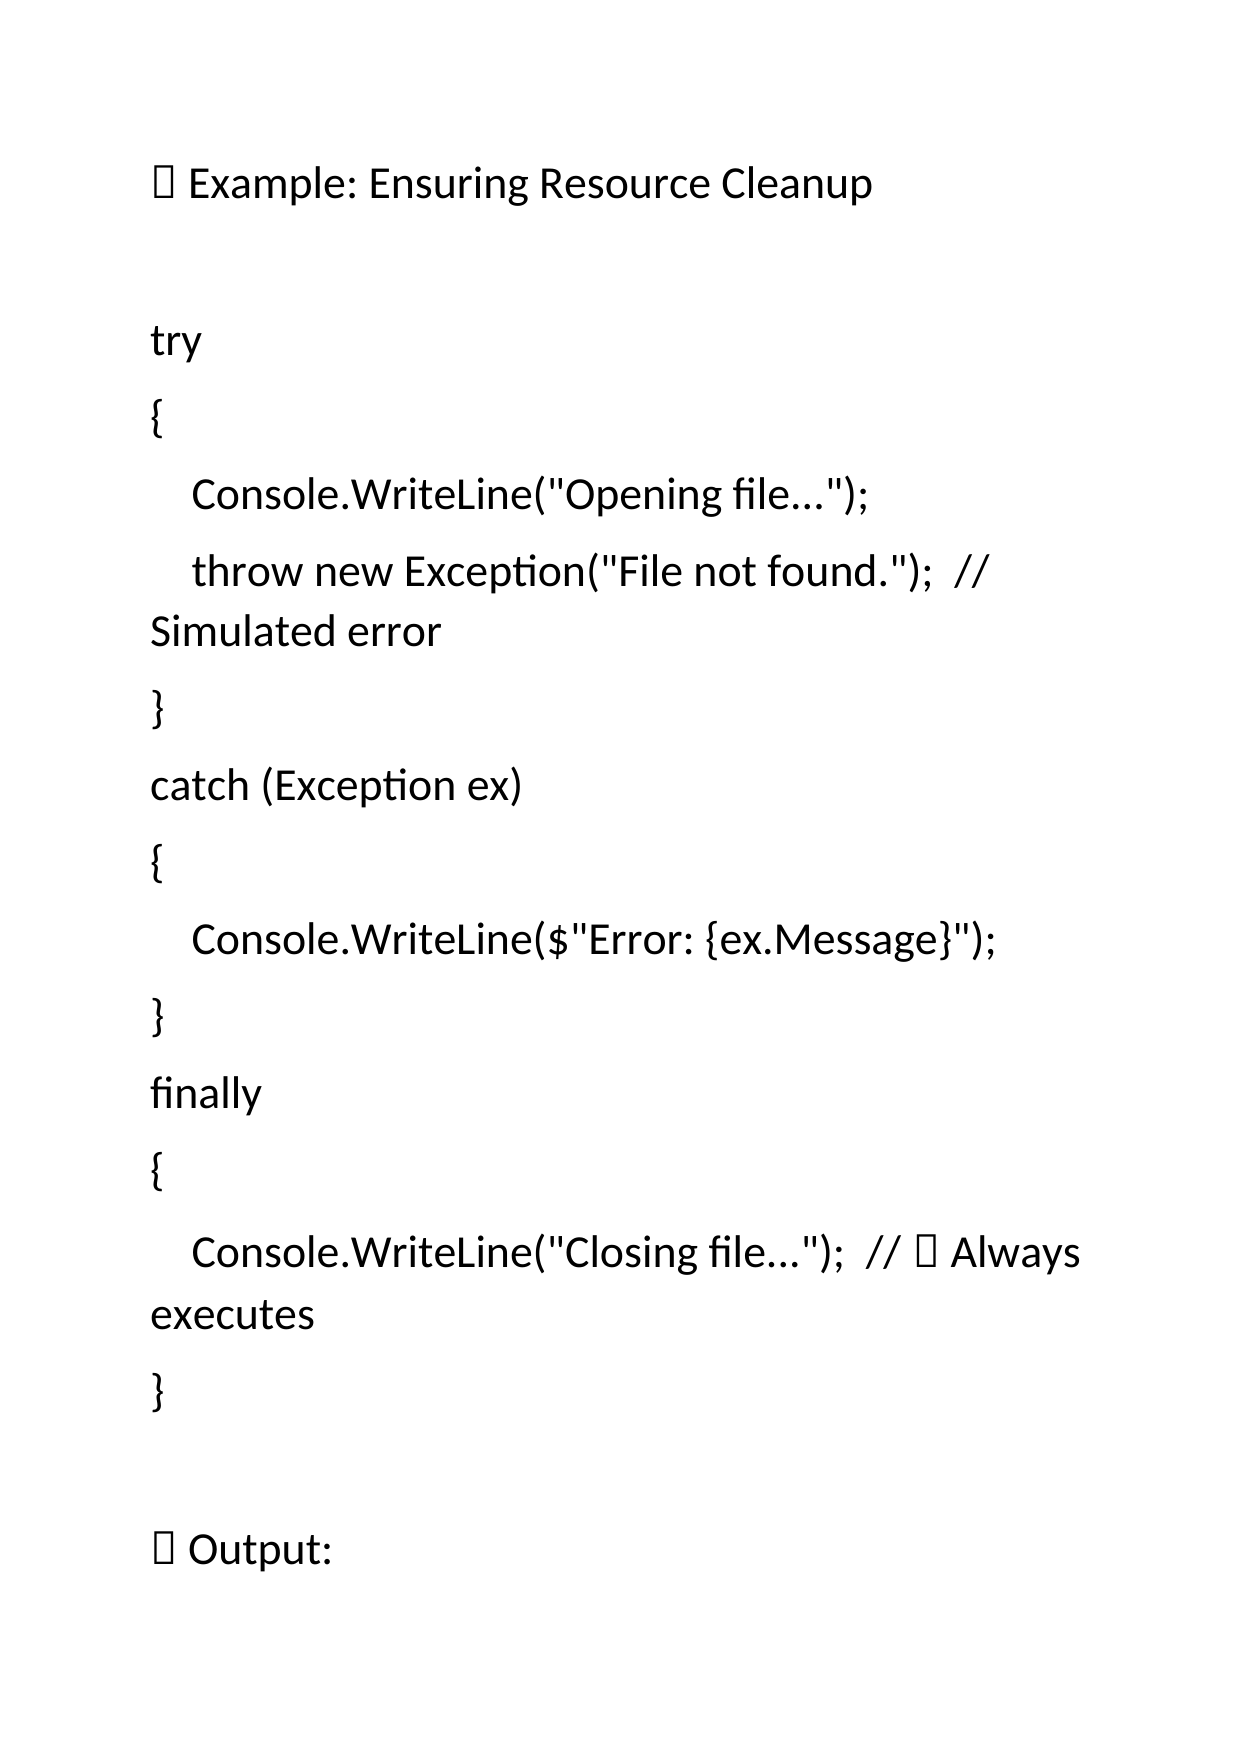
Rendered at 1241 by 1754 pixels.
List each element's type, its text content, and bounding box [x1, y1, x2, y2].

text { [150, 833, 1090, 889]
text } [150, 987, 1090, 1043]
text ✅ Example: Ensuring Resource Cleanup [150, 150, 1090, 212]
text Console.WriteLine("Closing file..."); // ✅ Always executes [150, 1218, 1090, 1341]
text Console.WriteLine("Opening file..."); [150, 465, 1090, 521]
text throw new Exception("File not found."); // Simulated error [150, 542, 1090, 658]
text try [150, 311, 1090, 367]
text } [150, 1362, 1090, 1418]
text { [150, 388, 1090, 444]
text } [150, 679, 1090, 735]
text catch (Exception ex) [150, 756, 1090, 812]
text 🔹 Output: [150, 1516, 1090, 1578]
text { [150, 1141, 1090, 1197]
text Console.WriteLine($"Error: {ex.Message}"); [150, 910, 1090, 966]
text finally [150, 1064, 1090, 1120]
